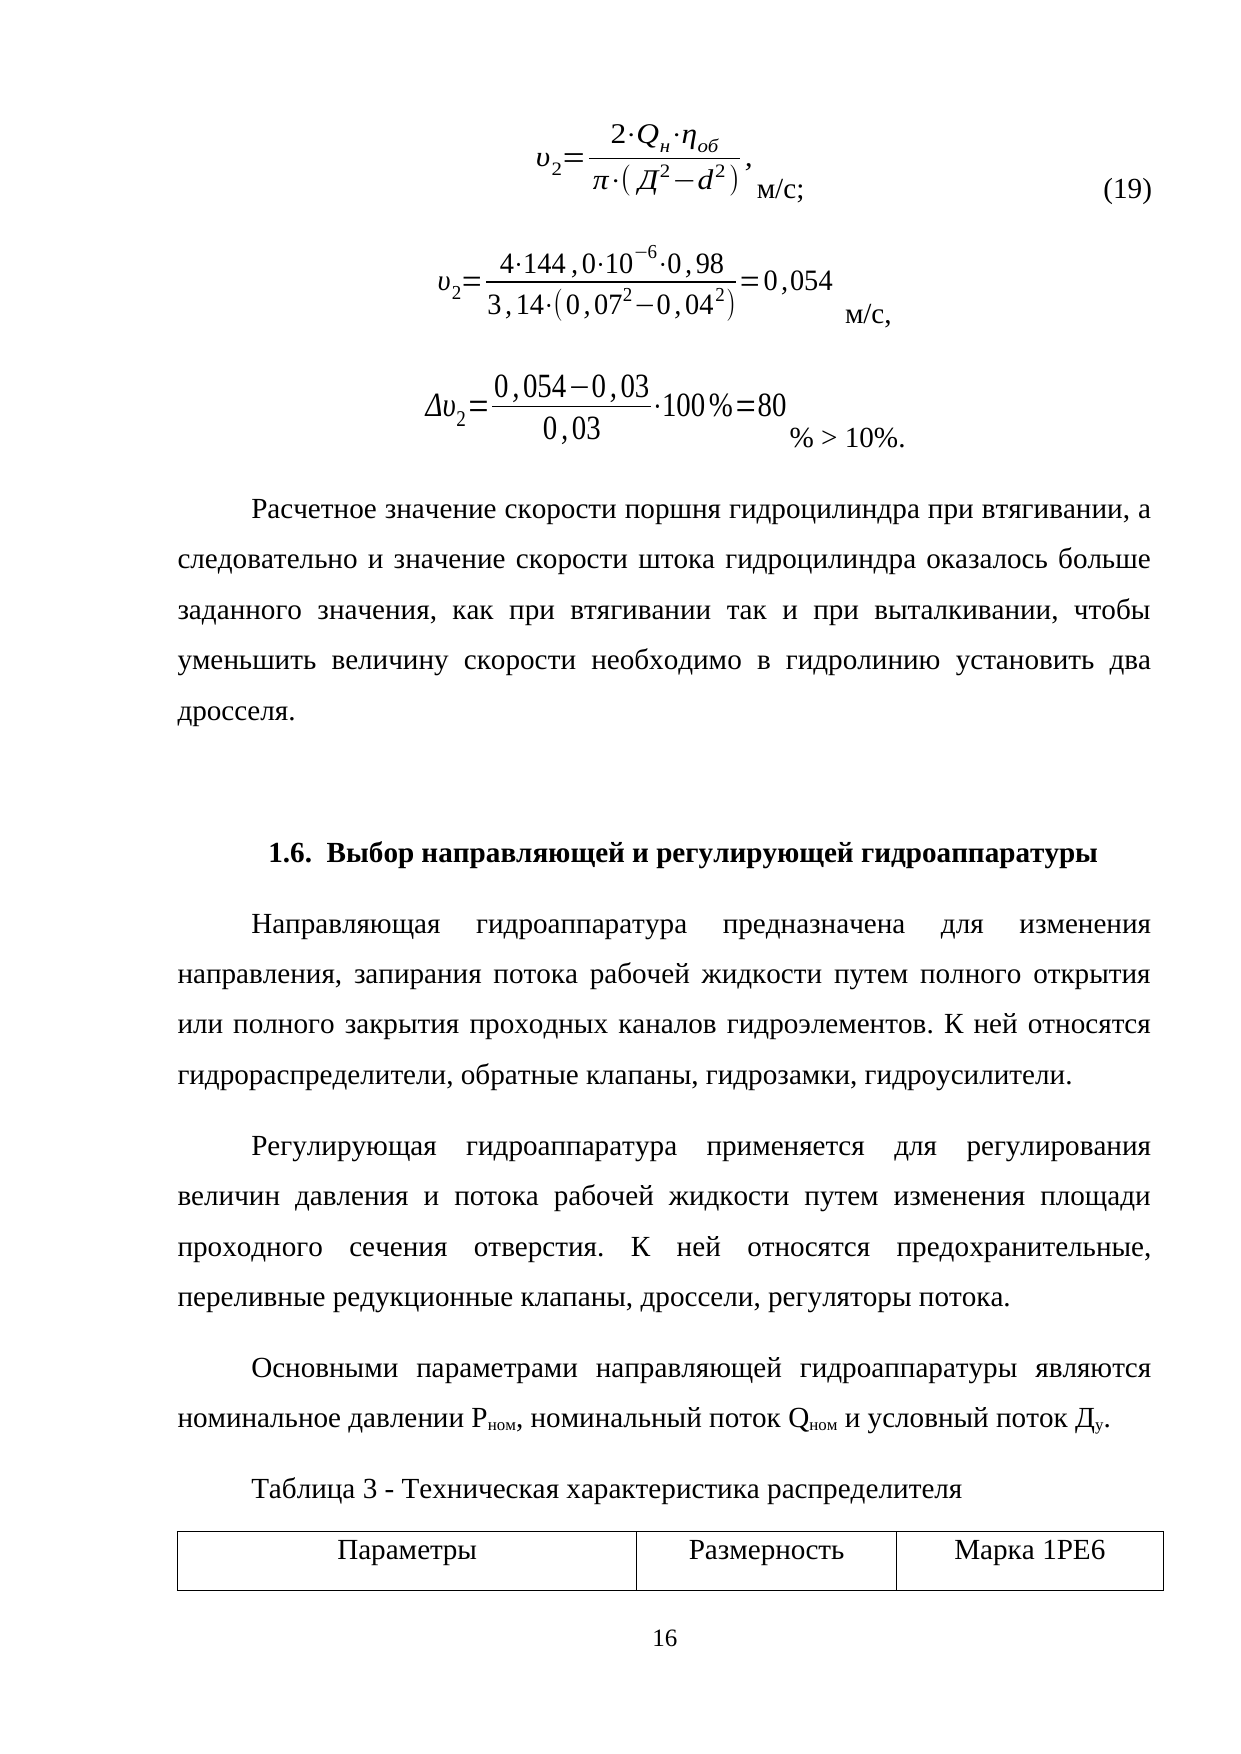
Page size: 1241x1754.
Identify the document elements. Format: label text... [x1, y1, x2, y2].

table_header Марка 1РЕ6 [897, 1532, 1163, 1590]
text Направляющая гидроаппаратура предназначена для изменения направления, запирания потока рабочей жидкости путем полного открытия или полного закрытия проходных каналов гидроэлементов. К ней относятся гидрораспределители, обратные клапаны, гидрозамки, гидроусилители. [177, 906, 1152, 1091]
text Основными параметрами направляющей гидроаппаратуры являются номинальное давлении Рном, номинальный поток Qном и условный поток Ду. [177, 1350, 1152, 1434]
text % > 10%. [177, 367, 1152, 454]
text Регулирующая гидроаппаратура применяется для регулирования величин давления и потока рабочей жидкости путем изменения площади проходного сечения отверстия. К ней относятся предохранительные, переливные редукционные клапаны, дроссели, регуляторы потока. [177, 1128, 1152, 1313]
text 1.6. Выбор направляющей и регулирующей гидроаппаратуры [177, 835, 1152, 868]
text Таблица 3 - Техническая характеристика распределителя [177, 1472, 1152, 1505]
table_header Размерность [637, 1532, 896, 1590]
text м/с; (19) [177, 118, 1152, 204]
table_header Параметры [178, 1532, 636, 1590]
text м/с, [177, 242, 1152, 330]
text Расчетное значение скорости поршня гидроцилиндра при втягивании, а следовательно и значение скорости штока гидроцилиндра оказалось больше заданного значения, как при втягивании так и при выталкивании, чтобы уменьшить величину скорости необходимо в гидролинию установить два дросселя. [177, 491, 1152, 726]
